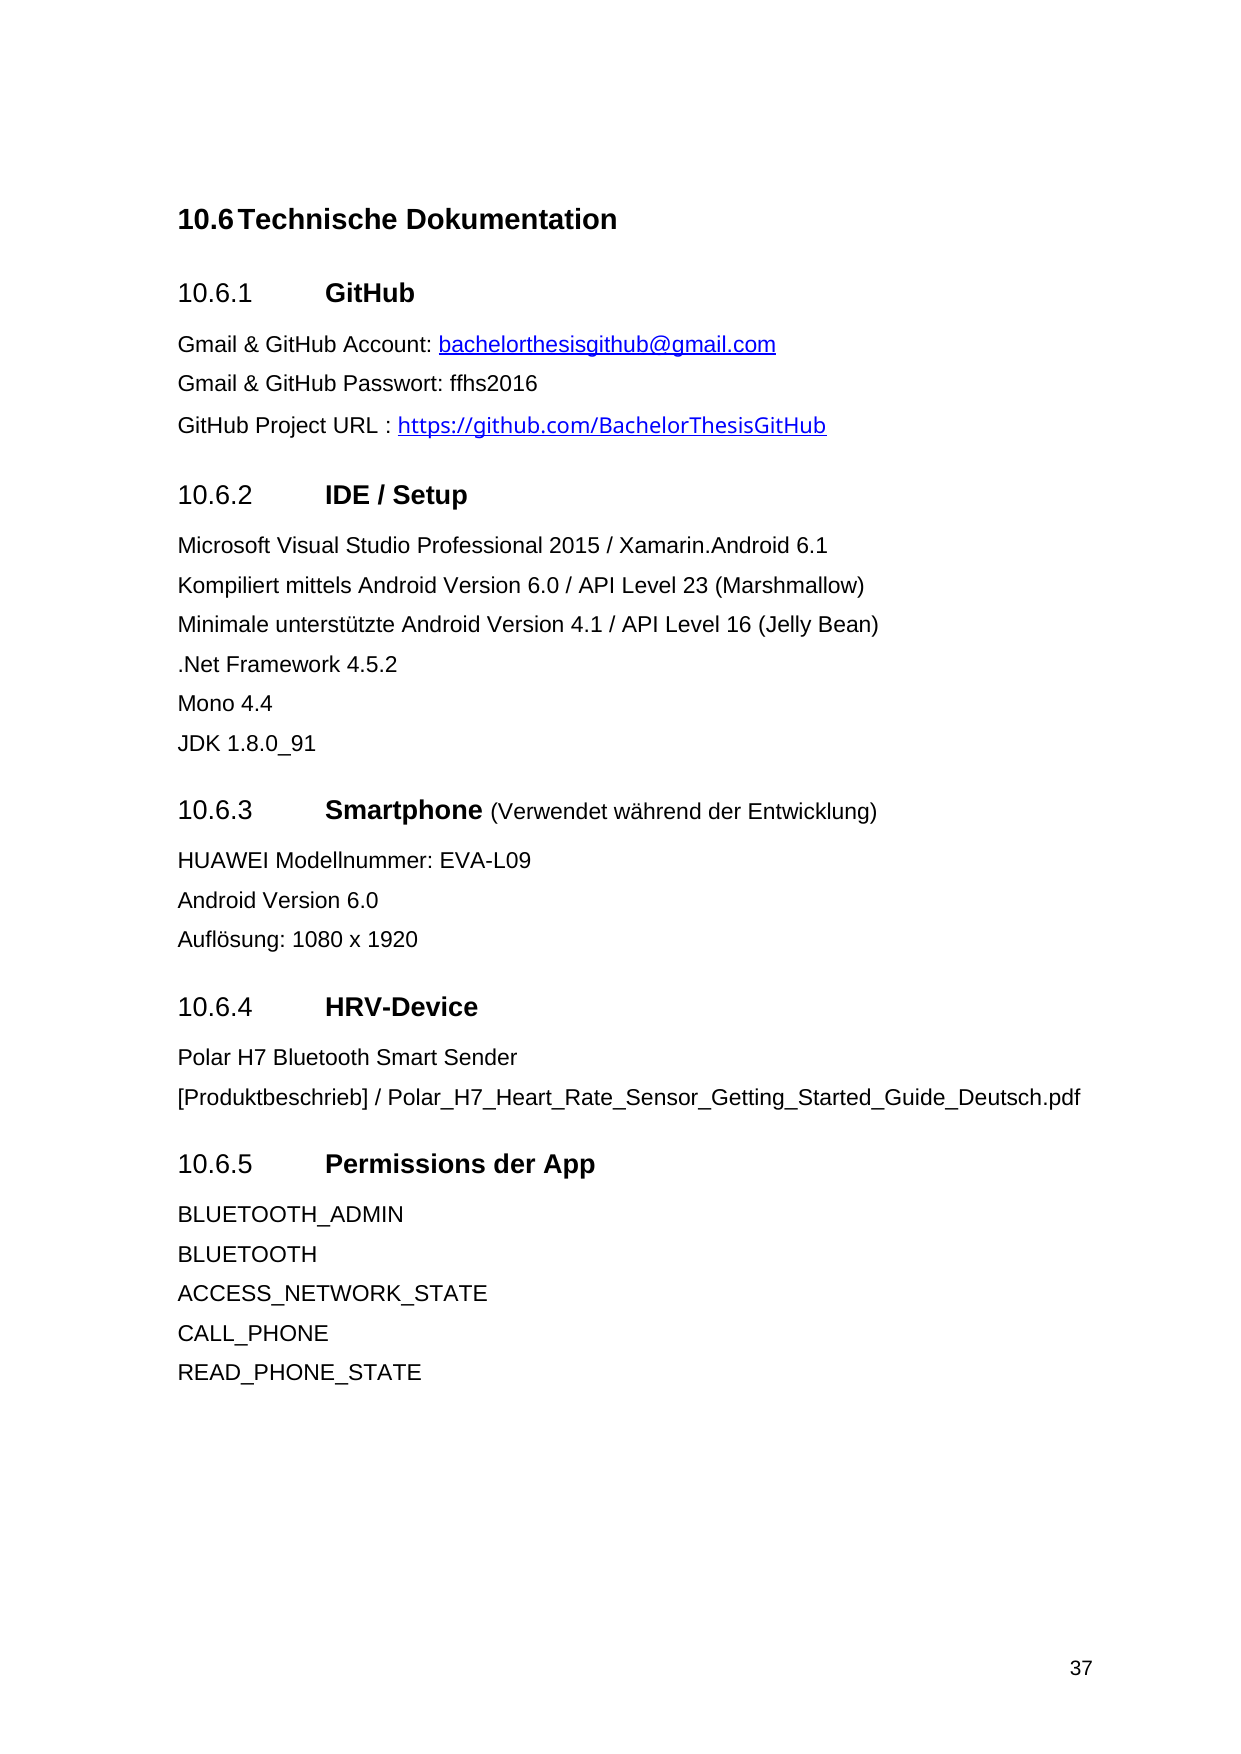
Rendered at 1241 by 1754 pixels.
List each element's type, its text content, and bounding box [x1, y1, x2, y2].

text Gmail & GitHub Account: bachelorthesisgithub@gmail.com [177, 331, 1092, 357]
text CALL_PHONE [177, 1319, 1092, 1346]
subtitle Technische Dokumentation [177, 202, 1092, 236]
text Kompiliert mittels Android Version 6.0 / API Level 23 (Marshmallow) [177, 572, 1092, 598]
text GitHub Project URL : https://github.com/BachelorThesisGitHub [177, 409, 1092, 439]
subtitle IDE / Setup [177, 479, 1092, 511]
text HUAWEI Modellnummer: EVA-L09 Android Version 6.0 [177, 847, 1092, 913]
text Minimale unterstützte Android Version 4.1 / API Level 16 (Jelly Bean) [177, 611, 1092, 638]
text Mono 4.4 [177, 690, 1092, 717]
subtitle Smartphone (Verwendet während der Entwicklung) [177, 794, 1092, 826]
text Gmail & GitHub Passwort: ffhs2016 [177, 370, 1092, 396]
text Polar H7 Bluetooth Smart Sender [177, 1044, 1092, 1070]
subtitle Permissions der App [177, 1148, 1092, 1179]
text Microsoft Visual Studio Professional 2015 / Xamarin.Android 6.1 [177, 532, 1092, 559]
text READ_PHONE_STATE [177, 1359, 1092, 1385]
text ACCESS_NETWORK_STATE [177, 1280, 1092, 1306]
text [Produktbeschrieb] / Polar_H7_Heart_Rate_Sensor_Getting_Started_Guide_Deutsch.pdf [177, 1083, 1092, 1110]
text Auflösung: 1080 x 1920 [177, 926, 1092, 953]
text JDK 1.8.0_91 [177, 730, 1092, 756]
subtitle GitHub [177, 277, 1092, 309]
text .Net Framework 4.5.2 [177, 651, 1092, 677]
text BLUETOOTH_ADMIN [177, 1201, 1092, 1227]
text BLUETOOTH [177, 1241, 1092, 1267]
subtitle HRV-Device [177, 991, 1092, 1022]
